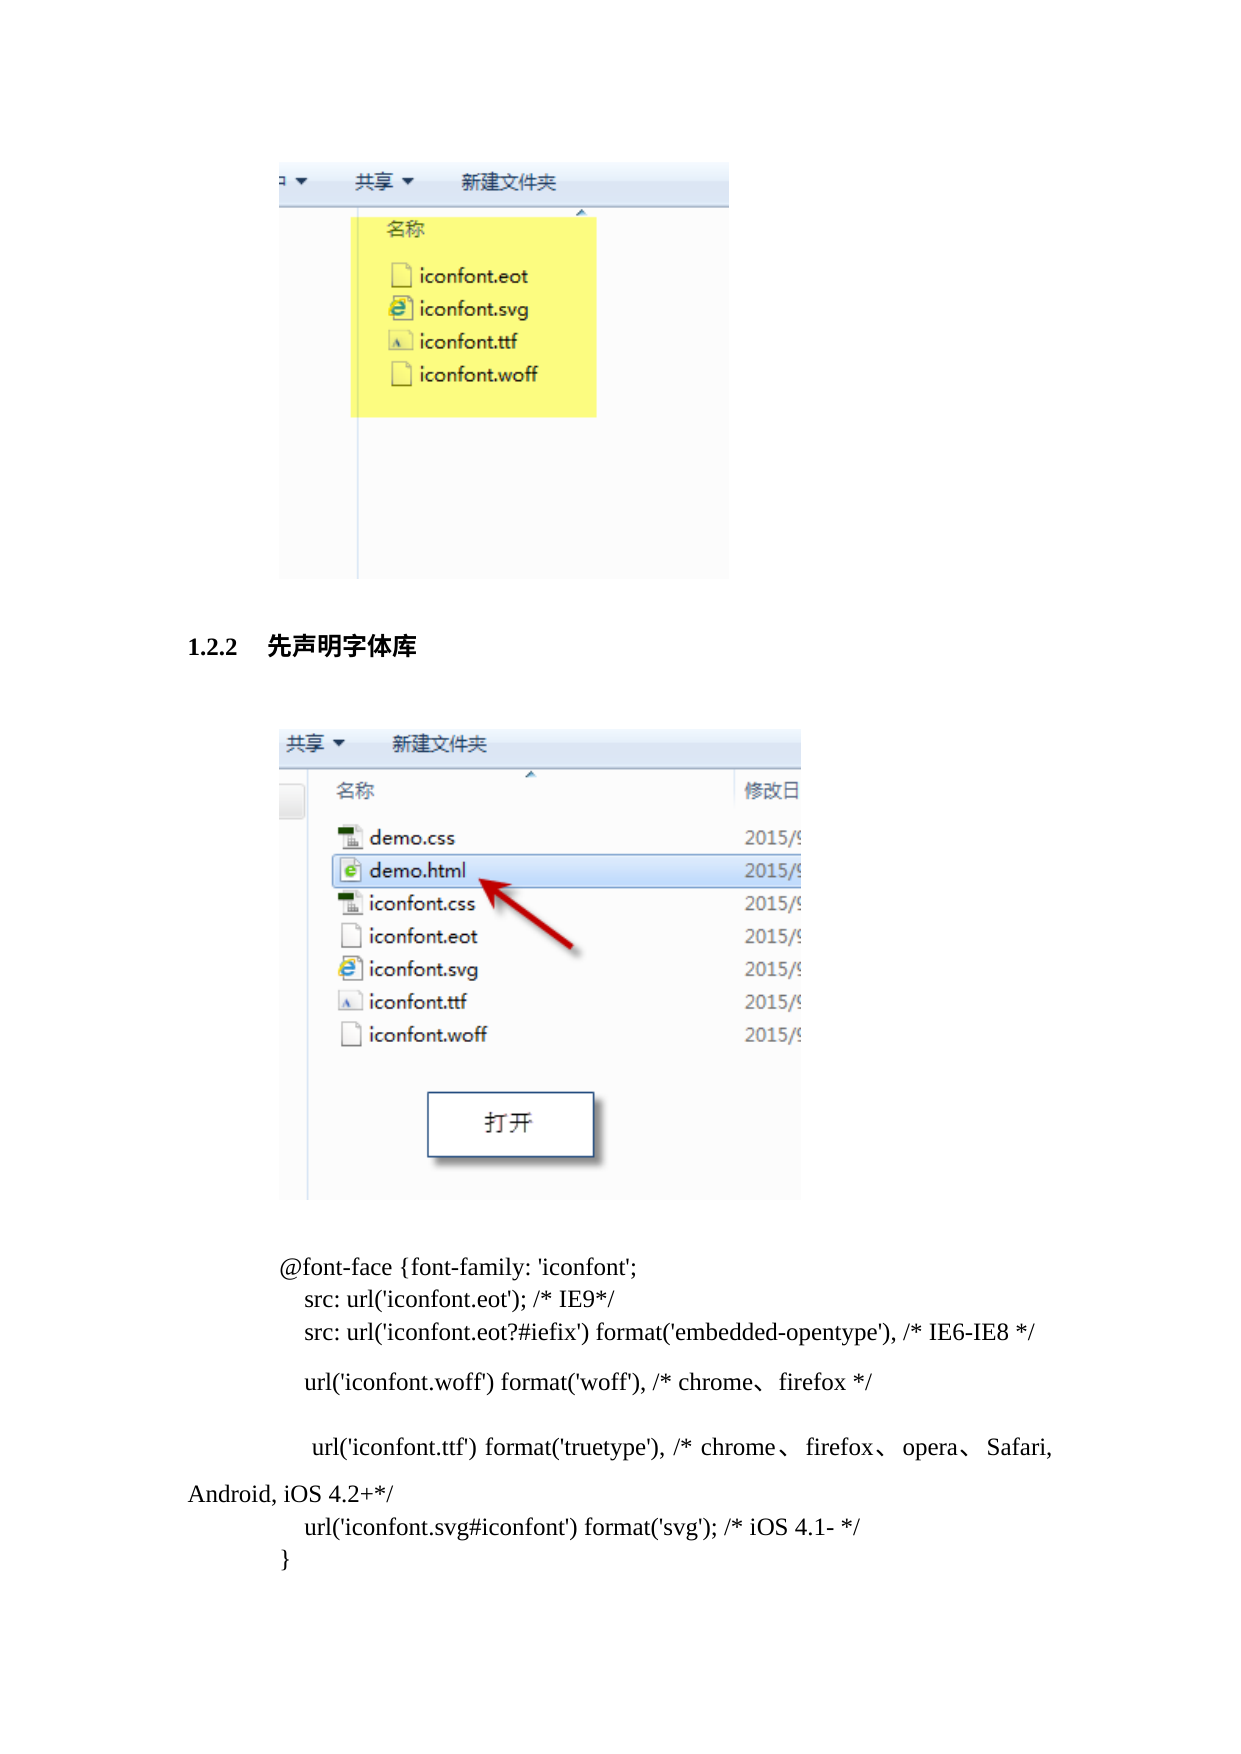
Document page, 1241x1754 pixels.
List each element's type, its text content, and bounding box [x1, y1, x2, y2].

text url('iconfont.woff') format('woff'), /* chrome、firefox */ [187, 1347, 1053, 1412]
text url('iconfont.svg#iconfont') format('svg'); /* iOS 4.1- */ [187, 1510, 1053, 1542]
text url('iconfont.ttf') format('truetype'), /* chrome、firefox、opera、Safari, Android, iOS 4.2+*/ [187, 1412, 1053, 1510]
text src: url('iconfont.eot'); /* IE9*/ [187, 1282, 1053, 1315]
picture [279, 162, 729, 579]
text @font-face {font-family: 'iconfont'; [187, 1250, 1053, 1282]
text } [187, 1542, 1053, 1575]
text src: url('iconfont.eot?#iefix') format('embedded-opentype'), /* IE6-IE8 */ [187, 1315, 1053, 1347]
picture [279, 729, 801, 1200]
subtitle 先声明字体库 [187, 612, 1053, 677]
